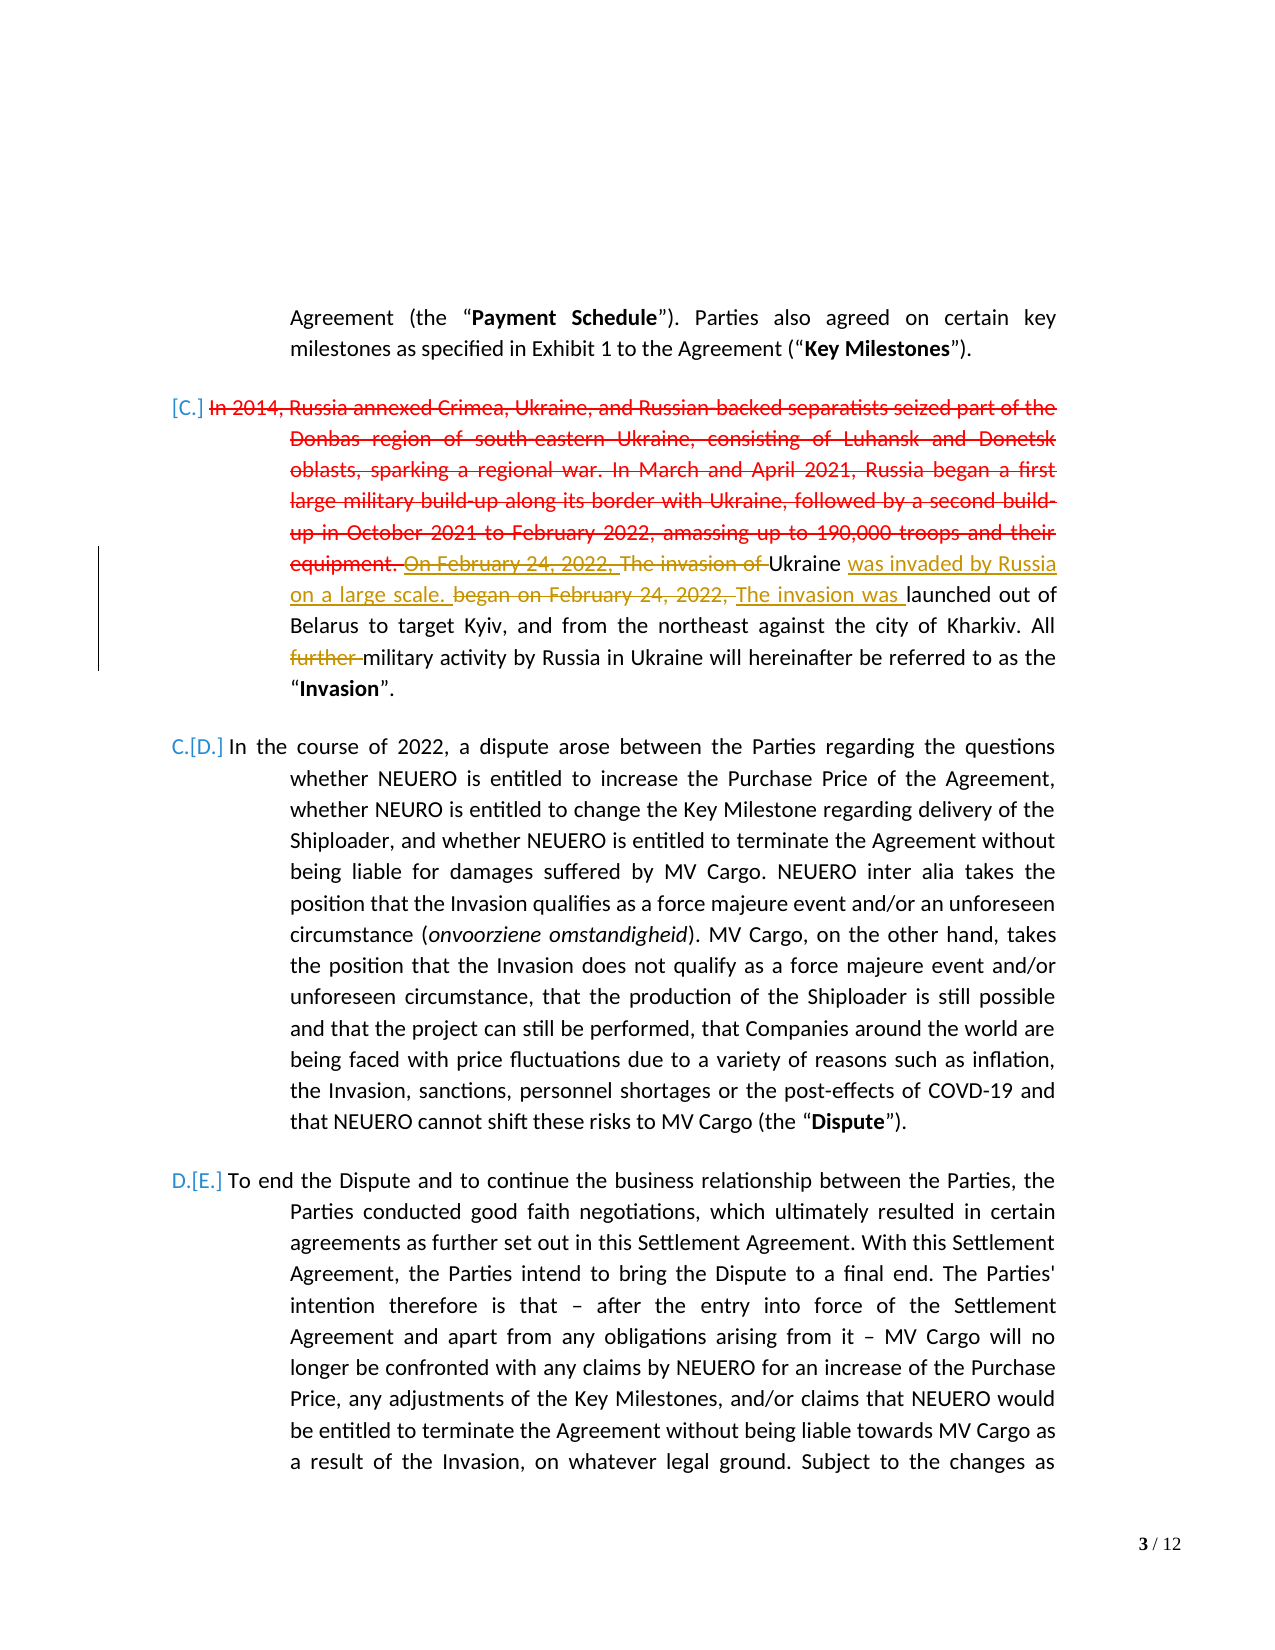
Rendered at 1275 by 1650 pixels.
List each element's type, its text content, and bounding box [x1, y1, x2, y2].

text In the course of 2022, a dispute arose between the Parties regarding the questions whether NEUERO is entitled to increase the Purchase Price of the Agreement, whether NEURO is entitled to change the Key Milestone regarding delivery of the Shiploader, and whether NEUERO is entitled to terminate the Agreement without being liable for damages suffered by MV Cargo. NEUERO inter alia takes the position that the Invasion qualifies as a force majeure event and/or an unforeseen circumstance (onvoorziene omstandigheid). MV Cargo, on the other hand, takes the position that the Invasion does not qualify as a force majeure event and/or unforeseen circumstance, that the production of the Shiploader is still possible and that the project can still be performed, that Companies around the world are being faced with price fluctuations due to a variety of reasons such as inflation, the Invasion, sanctions, personnel shortages or the post-effects of COVD-19 and that NEUERO cannot shift these risks to MV Cargo (the “Dispute”). [172, 729, 1057, 1135]
text In 2014, Russia annexed Crimea, Ukraine, and Russian-backed separatists seized part of the Donbas region of south-eastern Ukraine, consisting of Luhansk and Donetsk oblasts, sparking a regional war. In March and April 2021, Russia began a first large military build-up along its border with Ukraine, followed by a second build-up in October 2021 to February 2022, amassing up to 190,000 troops and their equipment. Ukraine launched out of Belarus to target Kyiv, and from the northeast against the city of Kharkiv. All military activity by Russia in Ukraine will hereinafter be referred to as the “Invasion”. [172, 389, 1057, 702]
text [172, 1162, 1057, 1475]
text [172, 300, 1057, 362]
